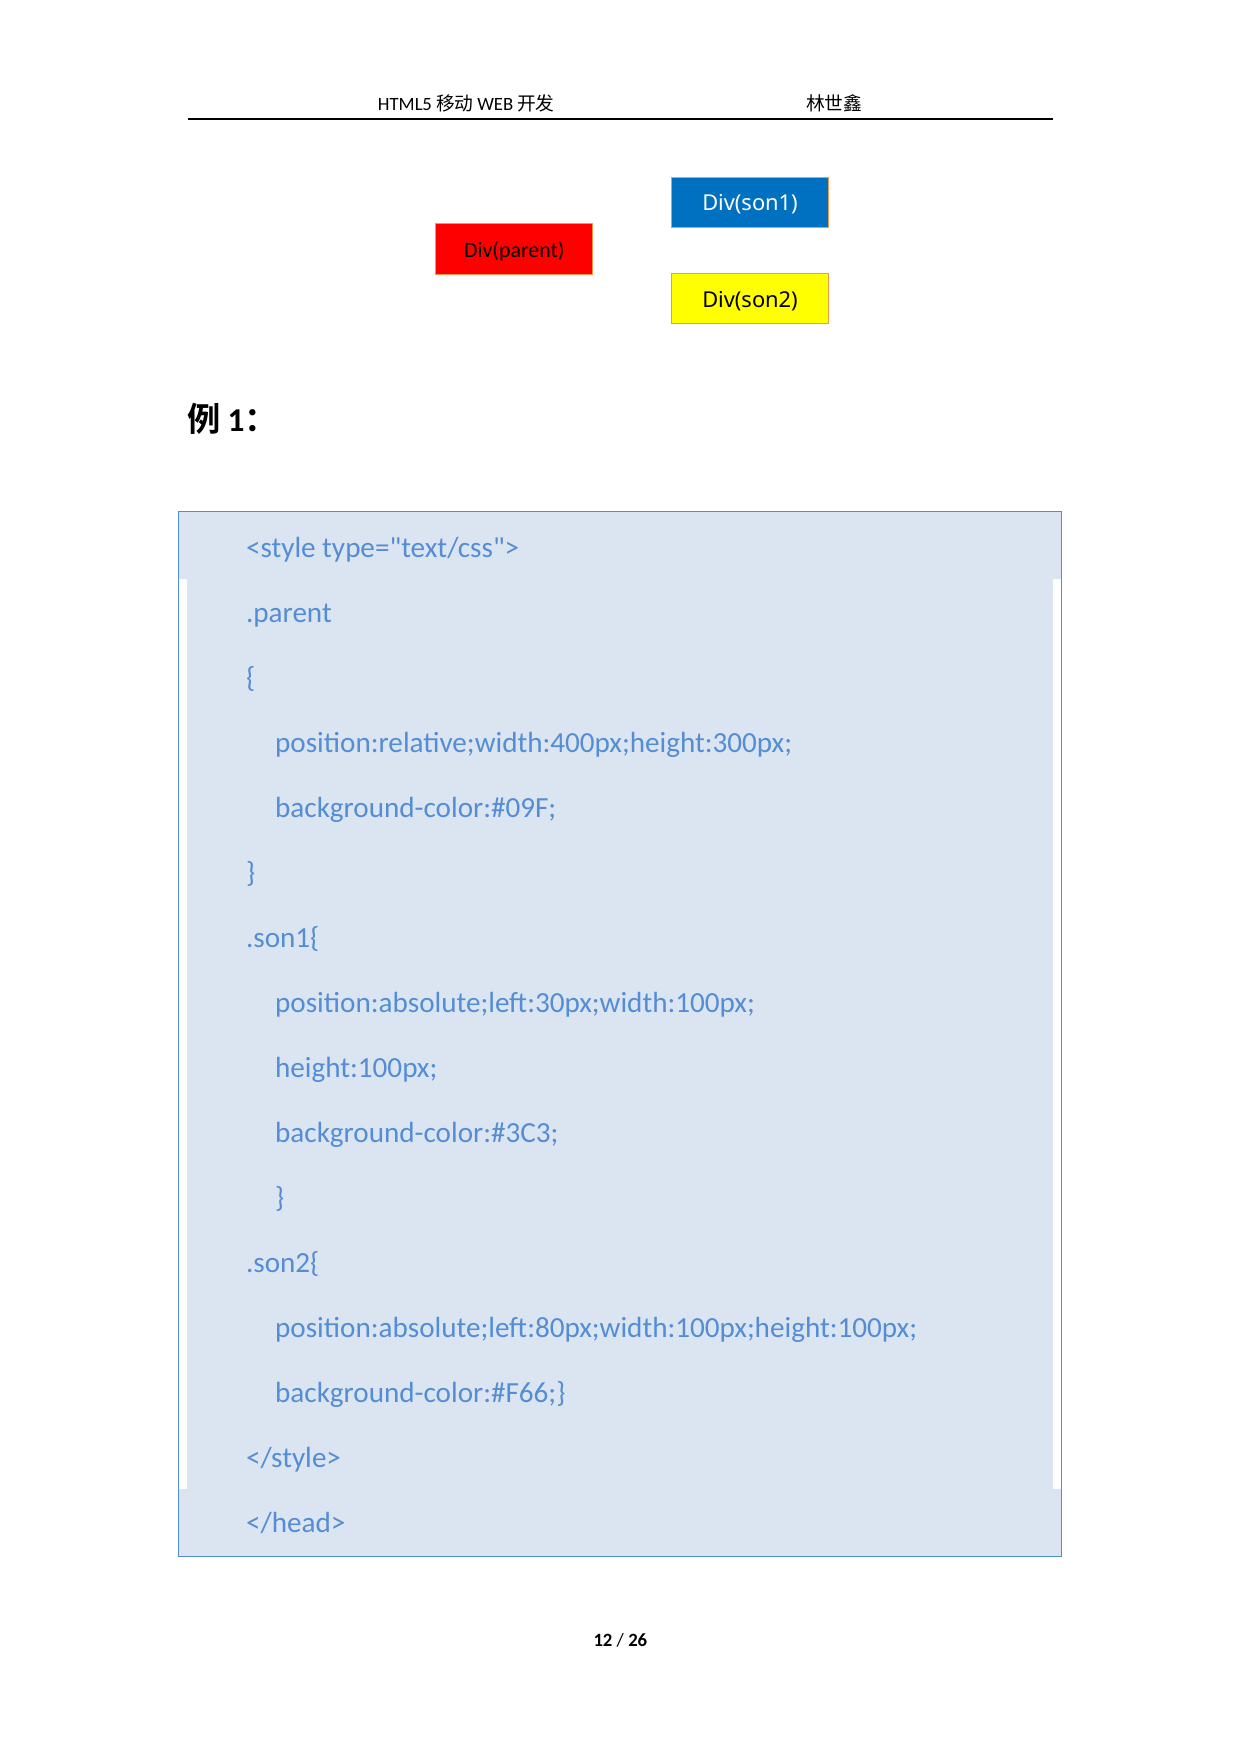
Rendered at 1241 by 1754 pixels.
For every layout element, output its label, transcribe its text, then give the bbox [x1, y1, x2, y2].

text </style> [187, 1424, 1053, 1486]
text <style type="text/css"> [179, 512, 1061, 579]
text background-color:#3C3; [187, 1099, 1053, 1164]
text } [187, 839, 1053, 904]
text position:absolute;left:30px;width:100px; [187, 969, 1053, 1034]
text { [187, 644, 1053, 709]
text .son2{ [187, 1229, 1053, 1294]
text .son1{ [187, 904, 1053, 969]
text .parent [187, 579, 1053, 644]
text } [187, 1164, 1053, 1229]
text height:100px; [187, 1034, 1053, 1099]
subtitle 例1： [187, 384, 1053, 449]
text </head> [179, 1486, 1061, 1556]
text position:absolute;left:80px;width:100px;height:100px; [187, 1294, 1053, 1359]
text position:relative;width:400px;height:300px; [187, 709, 1053, 774]
text background-color:#F66;} [187, 1359, 1053, 1424]
text background-color:#09F; [187, 774, 1053, 839]
